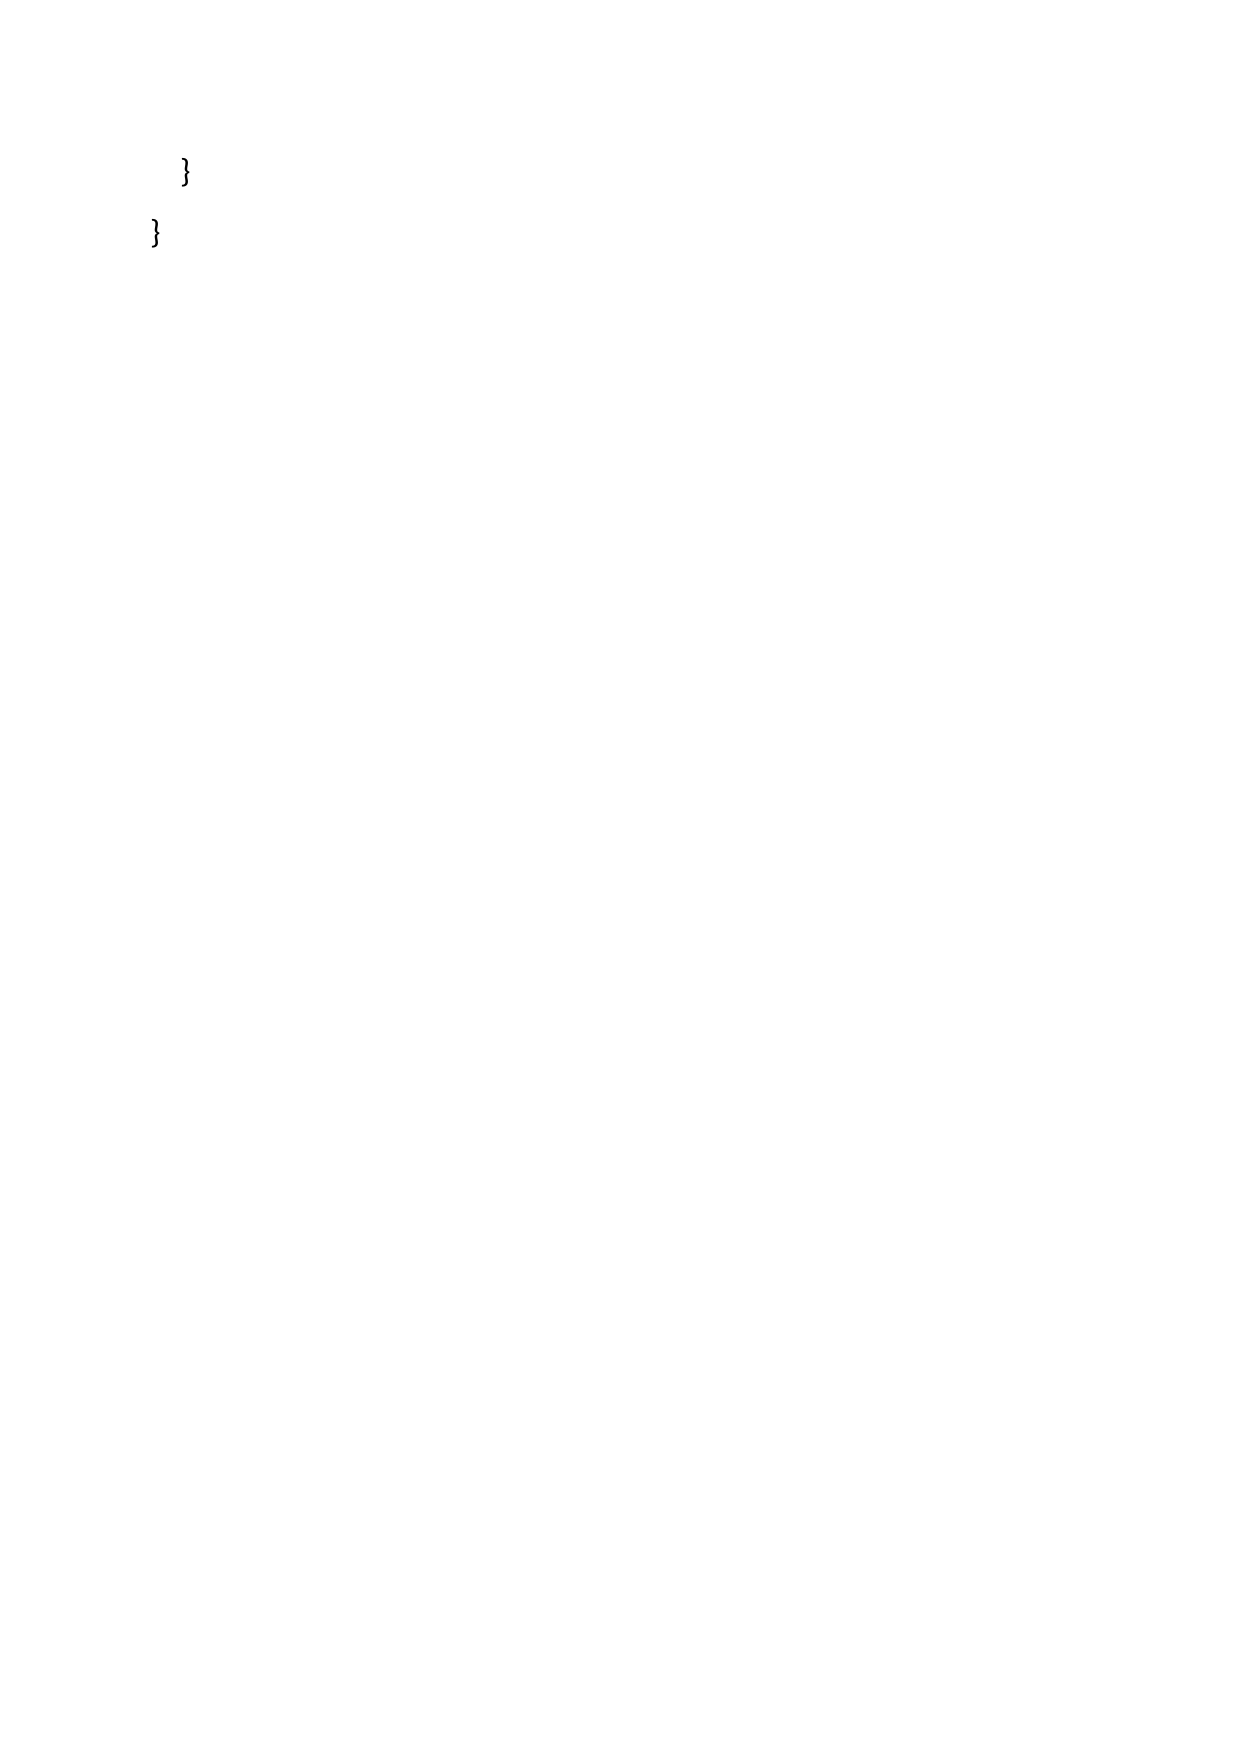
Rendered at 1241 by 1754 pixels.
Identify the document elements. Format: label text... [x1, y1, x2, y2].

text } [150, 211, 1090, 251]
text } [150, 150, 1090, 191]
